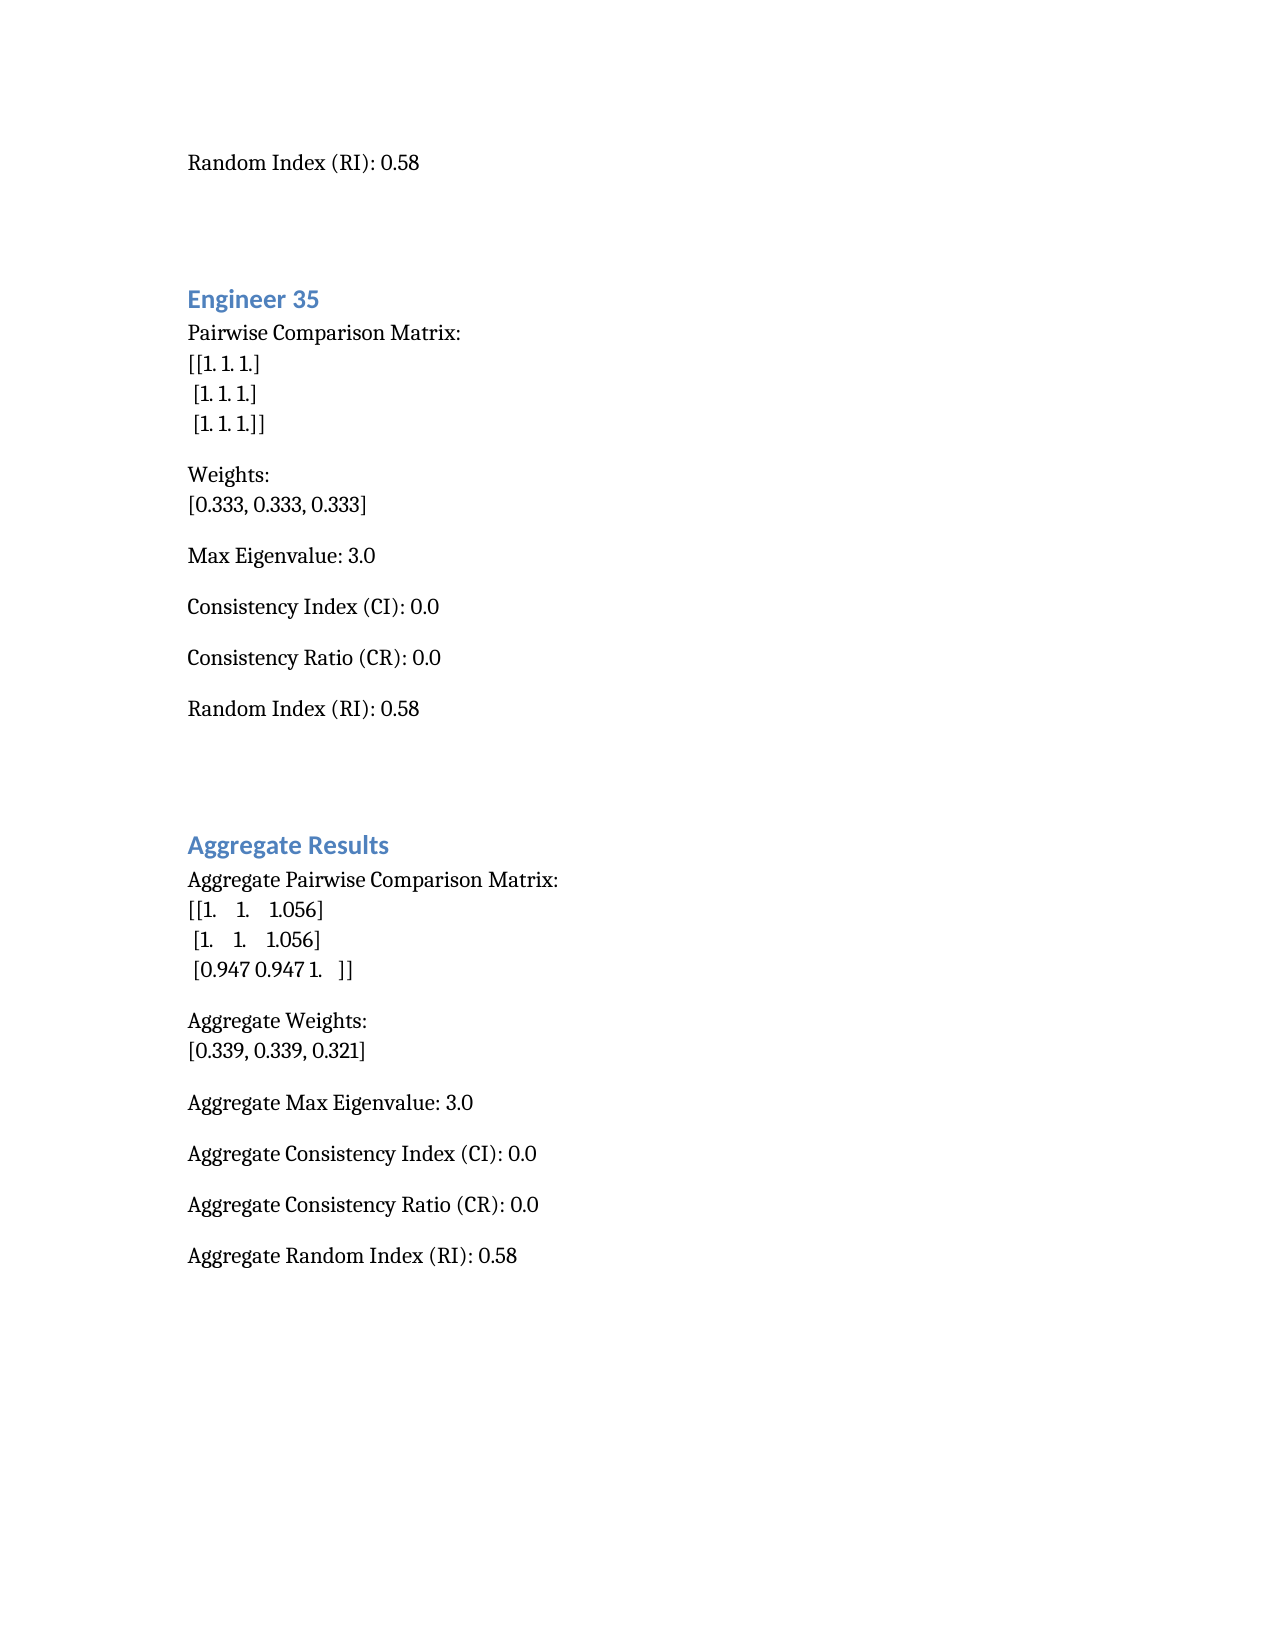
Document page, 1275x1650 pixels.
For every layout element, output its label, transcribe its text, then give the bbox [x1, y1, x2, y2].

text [187, 320, 1087, 437]
text Aggregate Max Eigenvalue: 3.0 [187, 1089, 1087, 1116]
text Max Eigenvalue: 3.0 [187, 543, 1087, 569]
text Aggregate Random Index (RI): 0.58 [187, 1242, 1087, 1269]
text Aggregate Consistency Ratio (CR): 0.0 [187, 1191, 1087, 1218]
text Aggregate Pairwise Comparison Matrix: [[1. 1. 1.056] [1. 1. 1.056] [0.947 0.947 1. ]] [187, 866, 1087, 983]
text Consistency Ratio (CR): 0.0 [187, 645, 1087, 672]
text Weights: [0.333, 0.333, 0.333] [187, 462, 1087, 518]
text Consistency Index (CI): 0.0 [187, 594, 1087, 621]
text Random Index (RI): 0.58 [187, 150, 1087, 176]
subtitle Aggregate Results [187, 828, 1087, 862]
text Aggregate Weights: [0.339, 0.339, 0.321] [187, 1008, 1087, 1065]
text Aggregate Consistency Index (CI): 0.0 [187, 1140, 1087, 1167]
text Random Index (RI): 0.58 [187, 696, 1087, 723]
subtitle Engineer 35 [187, 282, 1087, 315]
